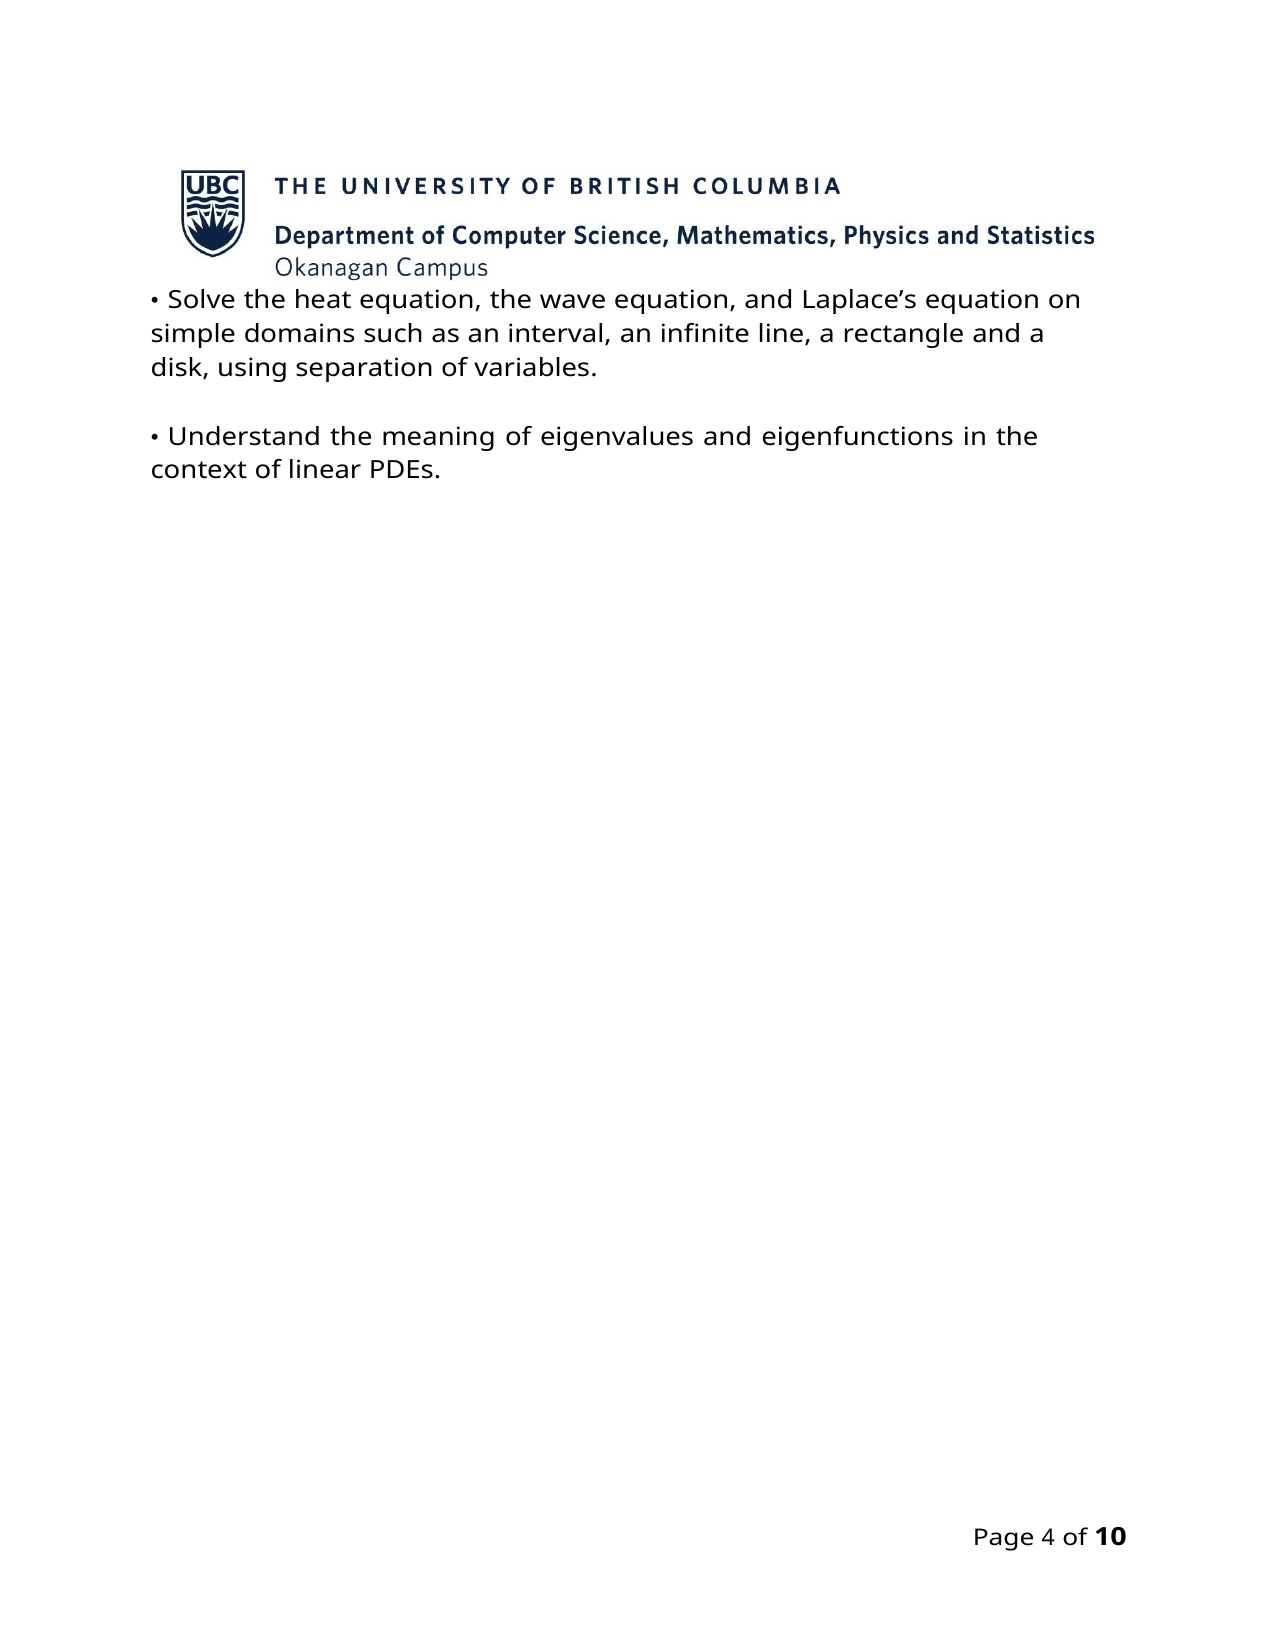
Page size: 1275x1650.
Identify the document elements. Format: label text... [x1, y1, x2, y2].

list Solve the heat equation, the wave equation, and Laplace’s equation on simple domains such as an interval, an infinite line, a rectangle and a disk, using separation of variables. [150, 281, 1089, 383]
picture [174, 160, 1100, 282]
list Understand the meaning of eigenvalues and eigenfunctions in the context of linear PDEs. [150, 418, 1099, 486]
